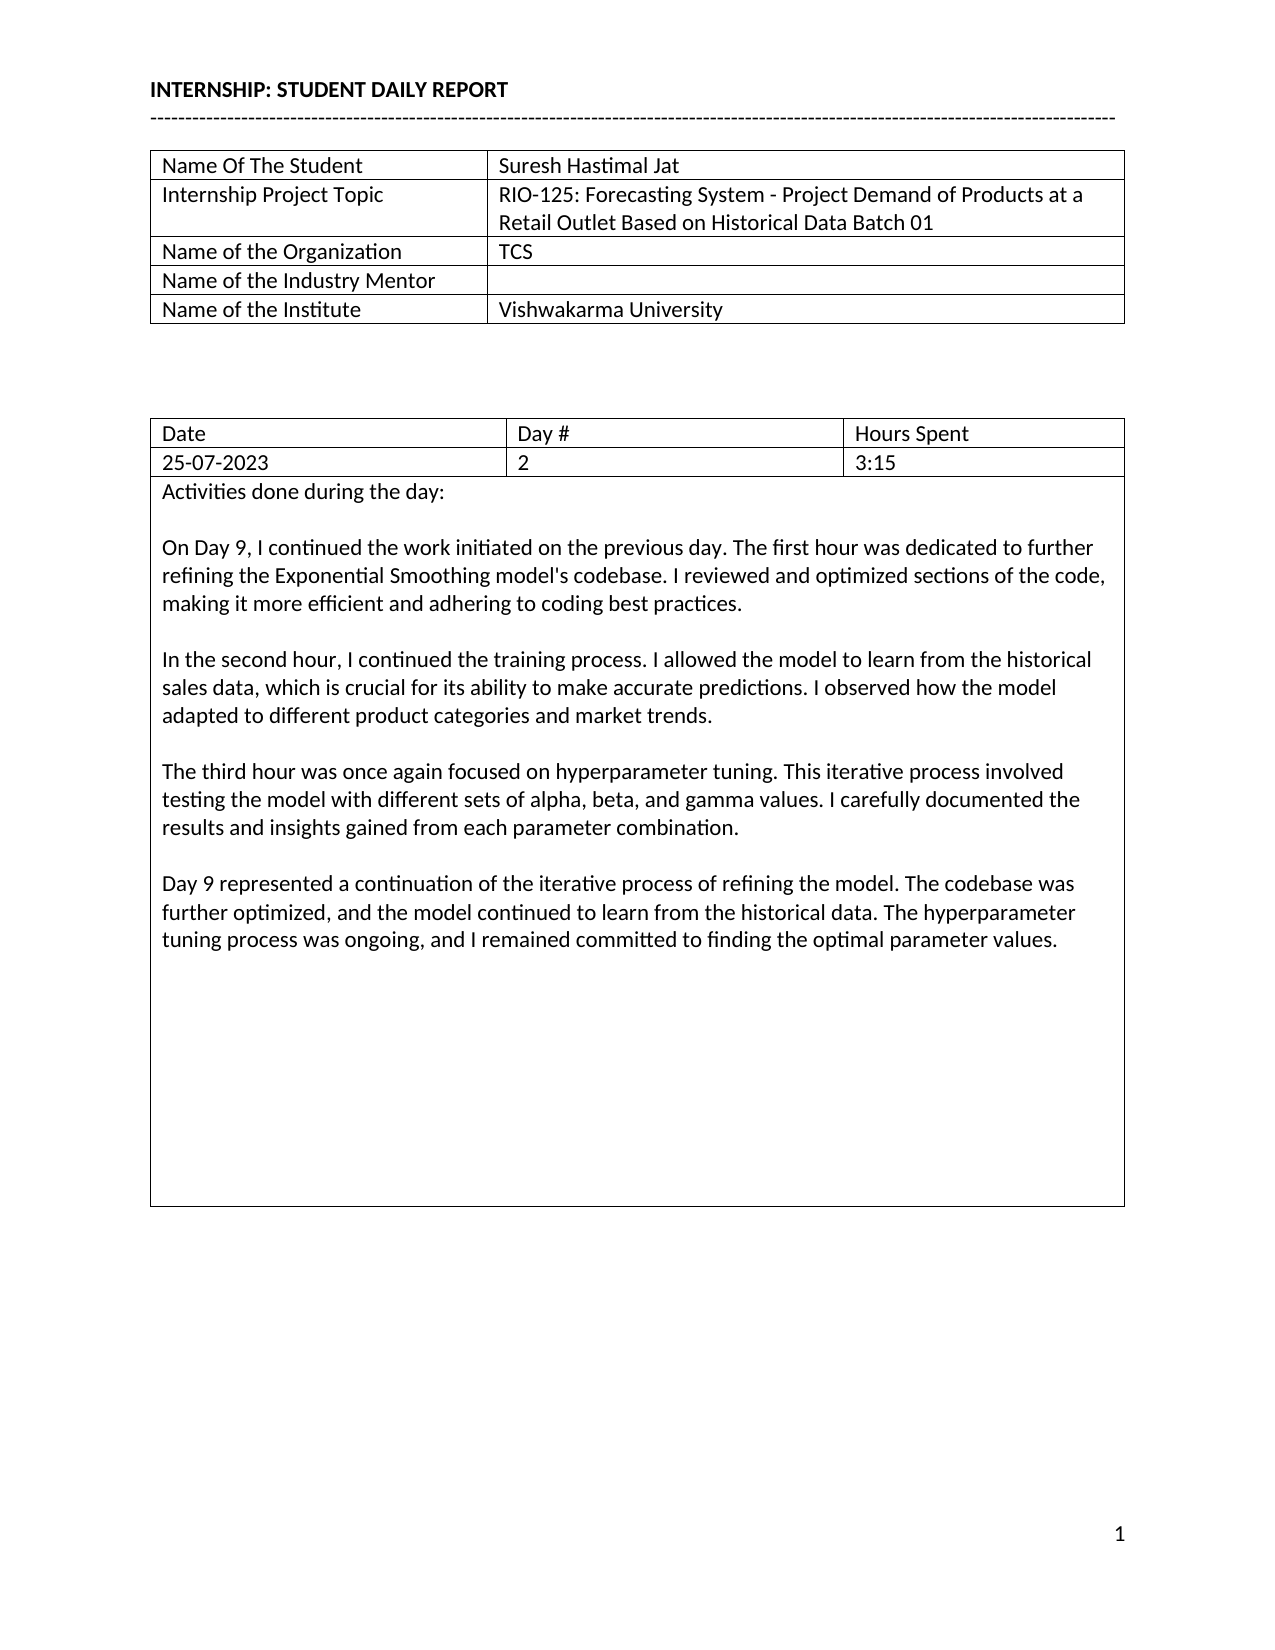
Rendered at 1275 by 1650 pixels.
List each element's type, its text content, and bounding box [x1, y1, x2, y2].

table_header Day # [507, 419, 843, 447]
table_cell Activities done during the day: On Day 9, I continued the work initiated on the previous day. The first hour was dedicated to further refining the Exponential Smoothing model's codebase. I reviewed and optimized sections of the code, making it more efficient and adhering to coding best practices. In the second hour, I continued the training process. I allowed the model to learn from the historical sales data, which is crucial for its ability to make accurate predictions. I observed how the model adapted to different product categories and market trends. The third hour was once again focused on hyperparameter tuning. This iterative process involved testing the model with different sets of alpha, beta, and gamma values. I carefully documented the results and insights gained from each parameter combination. Day 9 represented a continuation of the iterative process of refining the model. The codebase was further optimized, and the model continued to learn from the historical data. The hyperparameter tuning process was ongoing, and I remained committed to finding the optimal parameter values. [151, 477, 1124, 1206]
table_cell Name of the Industry Mentor [151, 266, 487, 294]
table_header Suresh Hastimal Jat [488, 151, 1124, 179]
table_cell TCS [488, 237, 1124, 265]
table_cell 2 [507, 448, 843, 476]
table_header Date [151, 419, 506, 447]
table_cell 25-07-2023 [151, 448, 506, 476]
table_cell Vishwakarma University [488, 295, 1124, 323]
table_cell RIO-125: Forecasting System - Project Demand of Products at a Retail Outlet Based on Historical Data Batch 01 [488, 180, 1124, 236]
table_cell Name of the Institute [151, 295, 487, 323]
table_cell Internship Project Topic [151, 180, 487, 236]
table_header Name Of The Student [151, 151, 487, 179]
table_cell [488, 266, 1124, 294]
table_cell Name of the Organization [151, 237, 487, 265]
table_cell 3:15 [844, 448, 1124, 476]
table_header Hours Spent [844, 419, 1124, 447]
